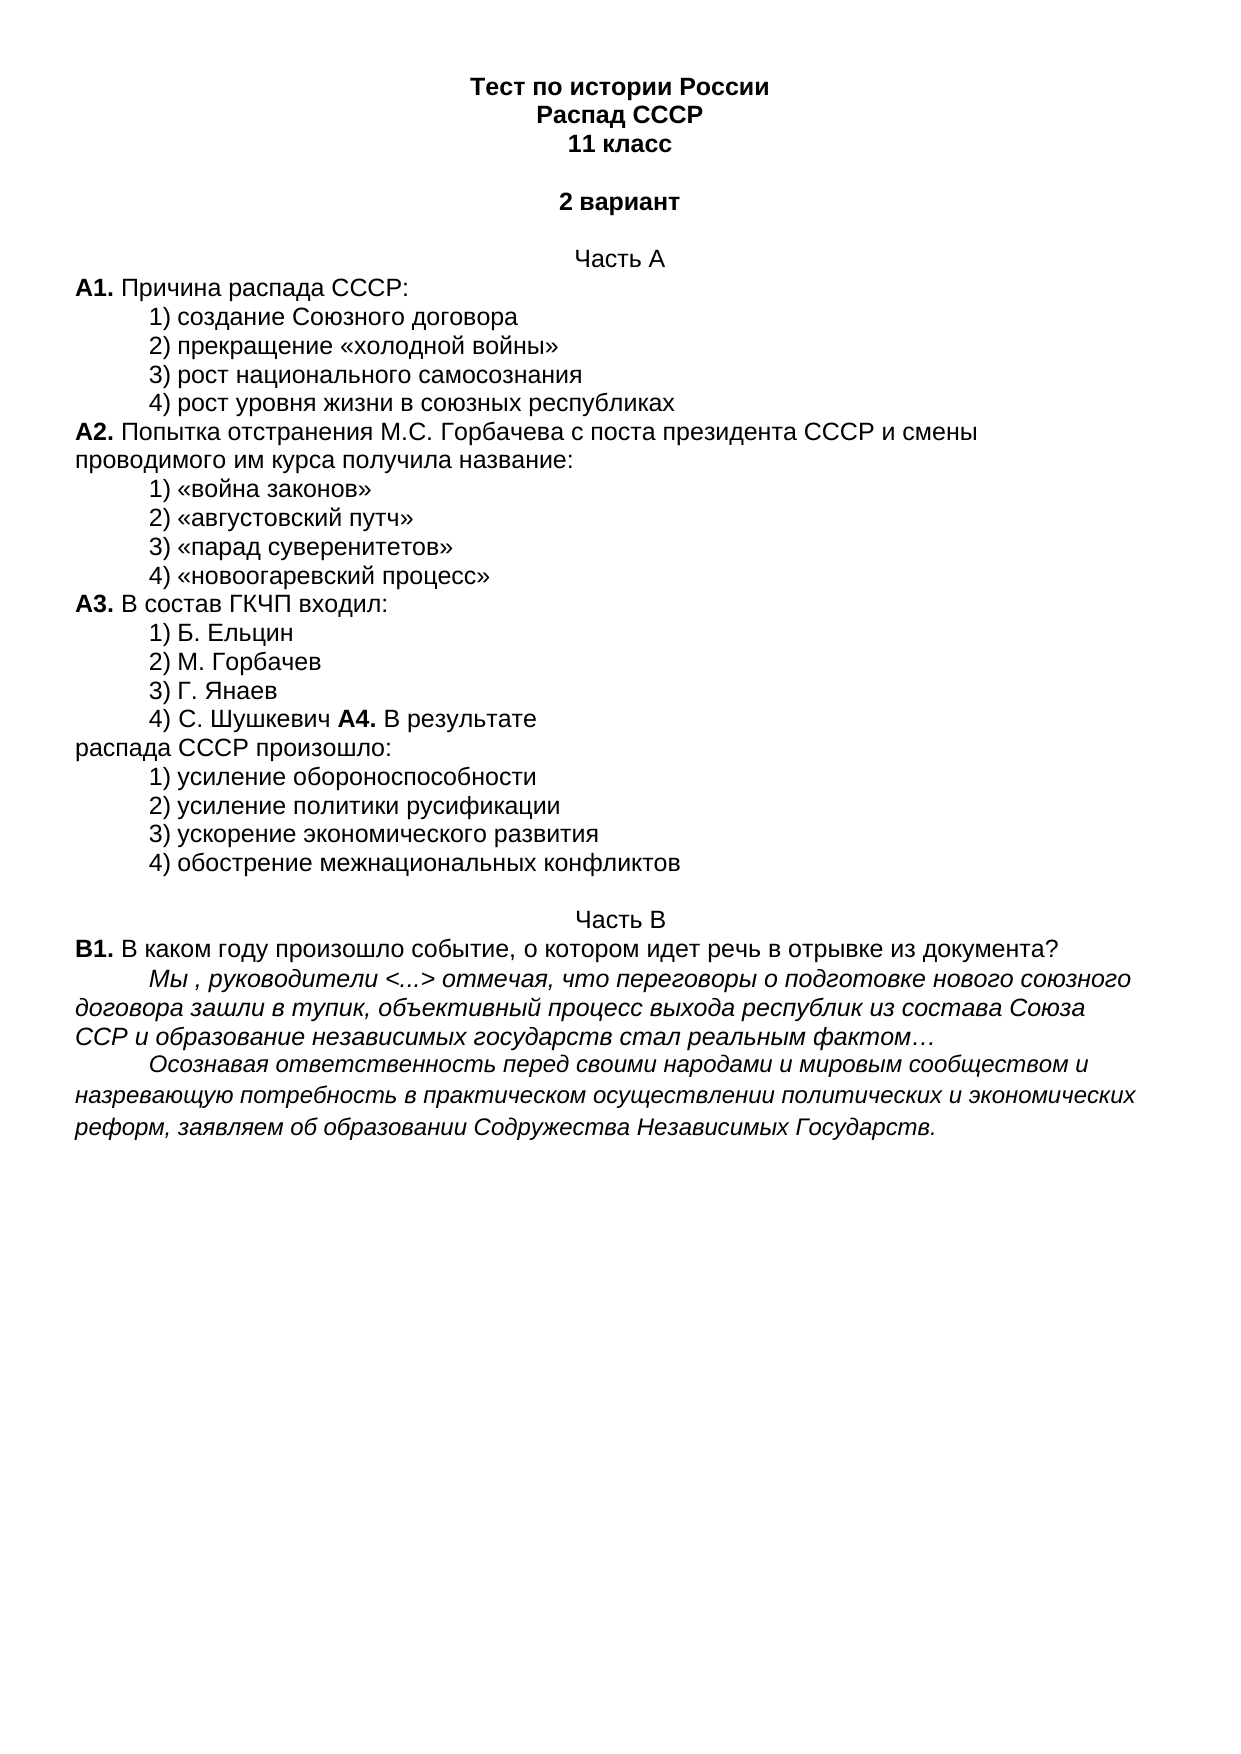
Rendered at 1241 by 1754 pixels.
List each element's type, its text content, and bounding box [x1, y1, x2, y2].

text В1. В каком году произошло событие, о котором идет речь в отрывке из документа? [75, 934, 1156, 963]
text A3. В состав ГКЧП входил: [75, 589, 1156, 618]
list усиление политики русификации [149, 791, 1156, 819]
list рост уровня жизни в союзных республиках [149, 388, 1156, 417]
list С. Шушкевич А4. В результате распада СССР произошло: [75, 704, 598, 762]
list вариант [559, 187, 1156, 216]
list обострение межнациональных конфликтов [149, 848, 1156, 877]
text А2. Попытка отстранения М.С. Горбачева с поста президента СССР и смены проводимого им курса получила название: [75, 417, 1135, 474]
list ускорение экономического развития [149, 819, 1156, 848]
list Г. Янаев [149, 676, 1156, 704]
text Часть А [75, 244, 1164, 273]
text Тест по истории России [75, 72, 1164, 101]
text А1. Причина распада СССР: [75, 273, 1156, 302]
list М. Горбачев [149, 647, 1156, 676]
list создание Союзного договора [149, 302, 1156, 331]
list «новоогаревский процесс» [149, 561, 1156, 589]
text Распад СССР [75, 101, 1164, 129]
list рост национального самосознания [149, 360, 1156, 388]
text Осознавая ответственность перед своими народами и мировым сообществом и назревающую потребность в практическом осуществлении политических и экономических реформ, заявляем об образовании Содружества Независимых Государств. [75, 1050, 1156, 1140]
list прекращение «холодной войны» [149, 331, 1156, 360]
list класс [568, 129, 1156, 158]
list «августовский путч» [149, 503, 1156, 532]
text Мы , руководители <...> отмечая, что переговоры о подготовке нового союзного договора зашли в тупик, объективный процесс выхода республик из состава Союза ССР и образование независимых государств стал реальным фактом… [75, 964, 1146, 1050]
list усиление обороноспособности [149, 762, 1156, 791]
text Часть В [575, 905, 1156, 934]
list «война законов» [149, 474, 1156, 503]
list Б. Ельцин [149, 618, 1156, 647]
list «парад суверенитетов» [149, 532, 1156, 561]
